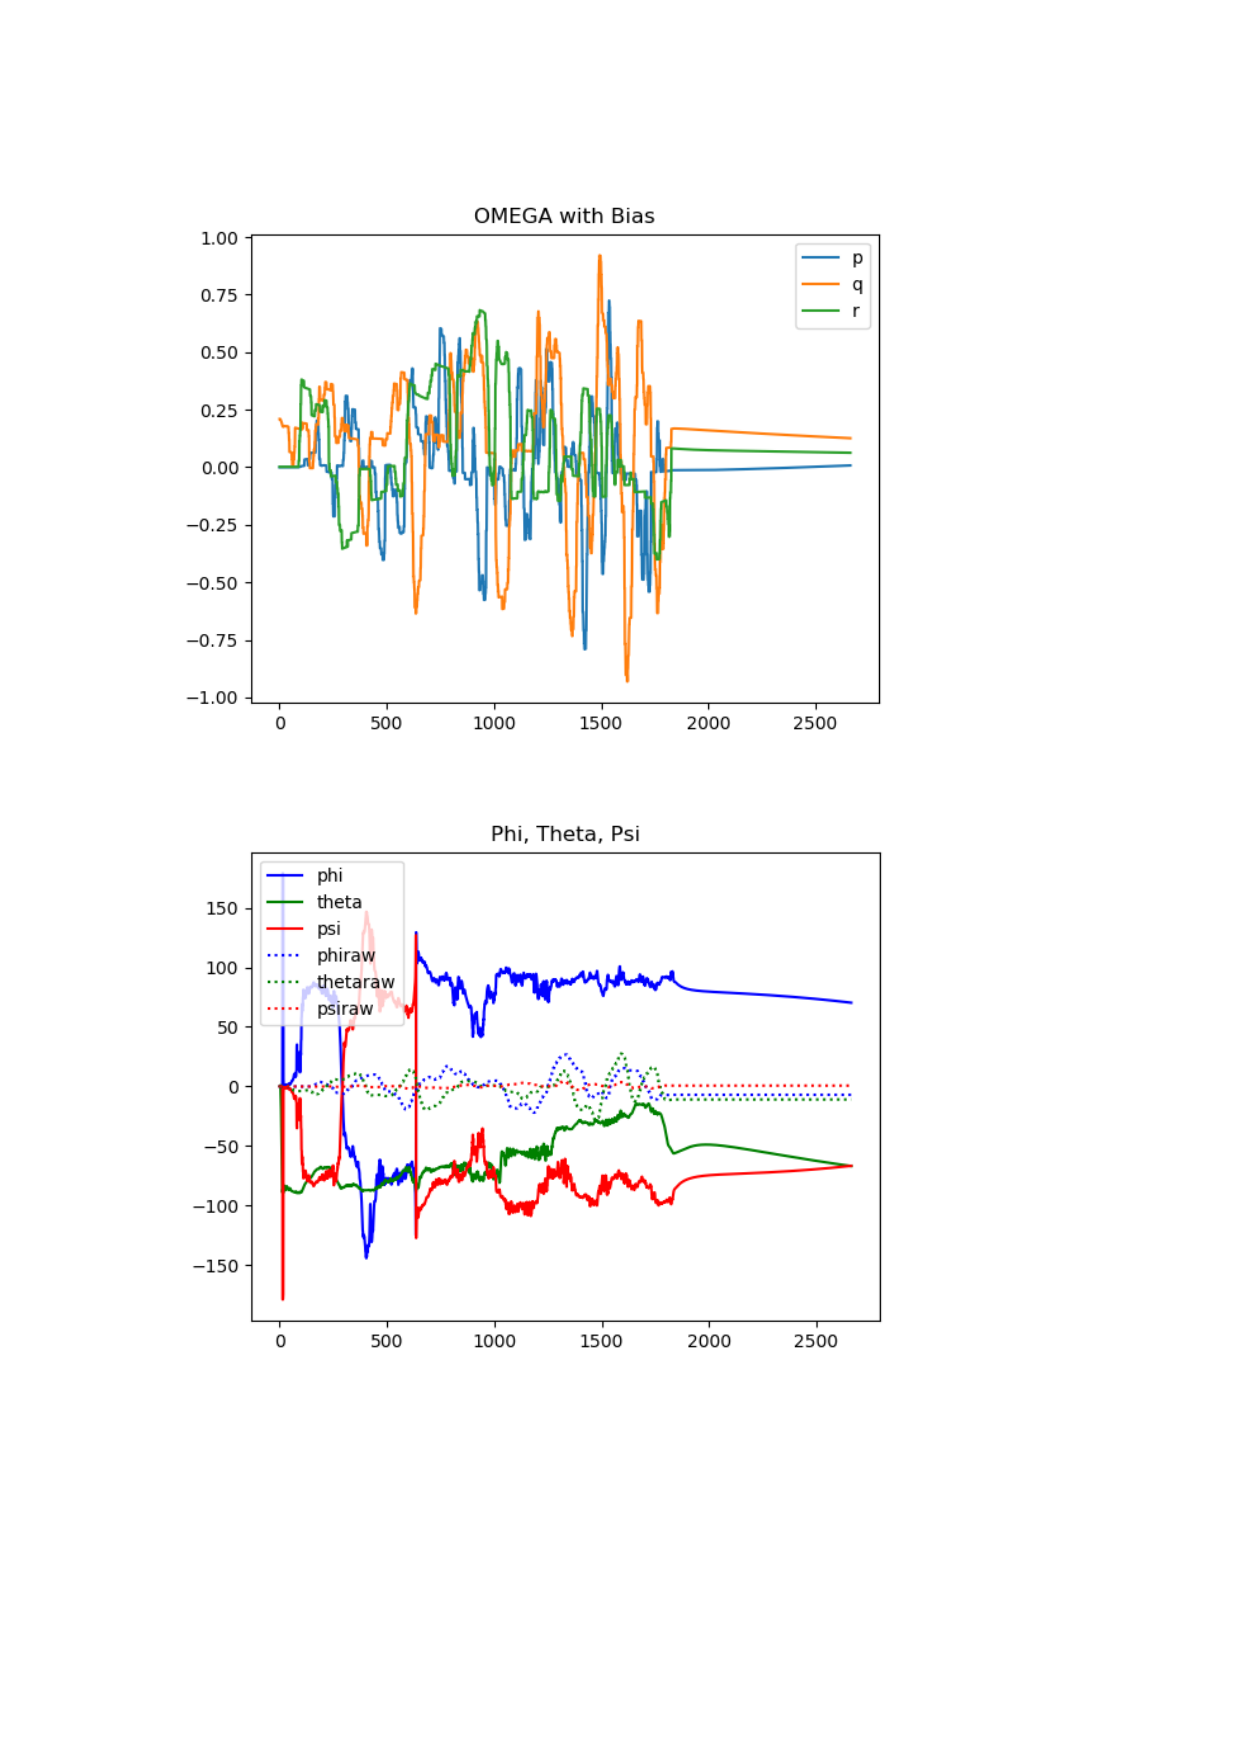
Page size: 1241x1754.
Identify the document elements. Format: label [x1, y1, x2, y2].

picture [150, 779, 961, 1388]
picture [150, 162, 960, 770]
